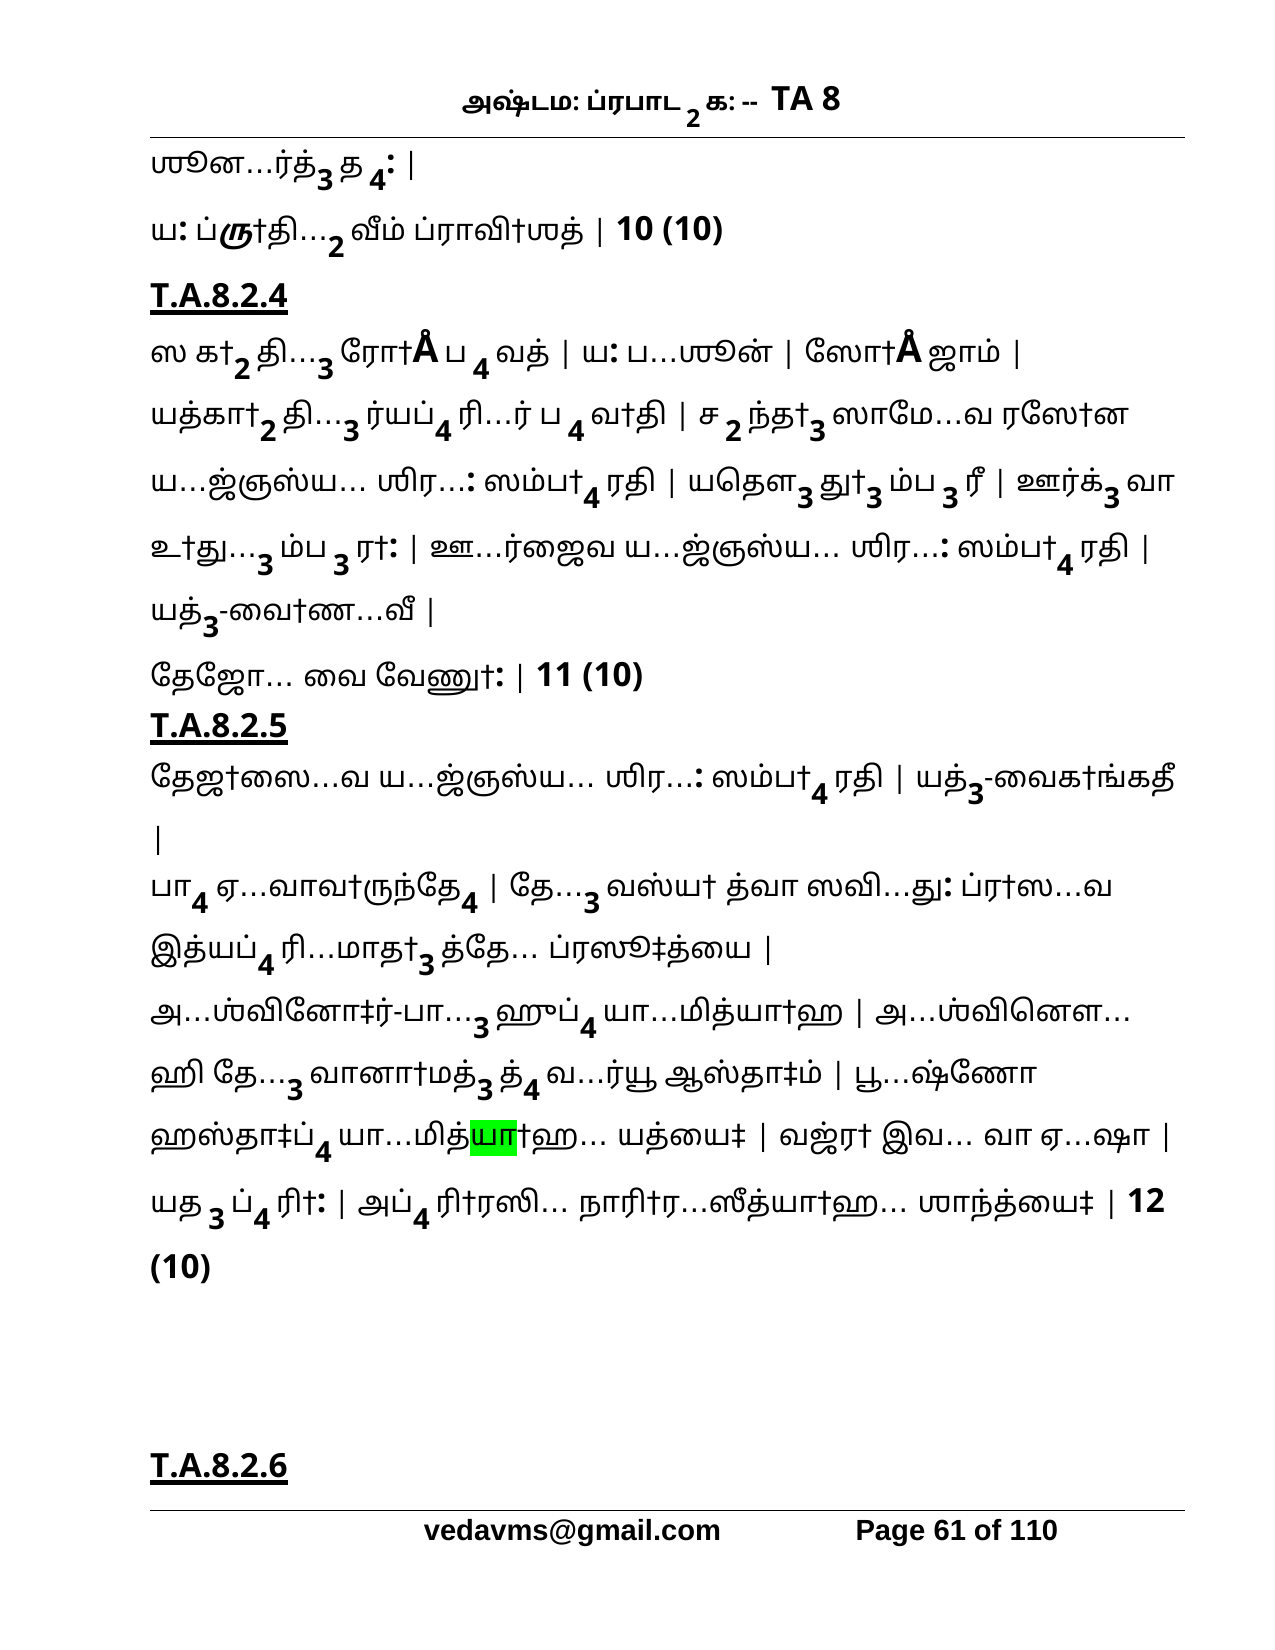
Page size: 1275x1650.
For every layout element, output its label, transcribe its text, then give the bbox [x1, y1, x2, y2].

text பா4 ஏ…வாவ†ருந்தே4 | தே…3வஸ்ய† த்வா ஸவி…து: ப்ர†ஸ…வ இத்யப்4ரி…மாத†3த்தே… ப்ரஸூ‡த்யை | [150, 861, 1185, 984]
text ஸ க†2தி…3ரோ†Åப4வத் | ய: ப…ஶூன் | ஸோ†Åஜாம் | யத்கா†2தி…3ர்யப்4ரி…ர் ப4வ†தி | ச2ந்த†3ஸாமே…வ ரஸே†ன ய…ஜ்ஞஸ்ய… ஶிர…: ஸம்ப†4ரதி | யதௌ3து†3ம்ப3ரீ | ஊர்க்3வா உ†து…3ம்ப3ர†: | ஊ…ர்ஜைவ ய…ஜ்ஞஸ்ய… ஶிர…: ஸம்ப†4ரதி | யத்3-வை†ண…வீ | [150, 322, 1185, 646]
text அ…ஶ்வினோ‡ர்-பா…3ஹுப்4யா…மித்யா†ஹ | அ…ஶ்வினௌ… ஹி தே…3வானா†மத்3த்4வ…ர்யூ ஆஸ்தா‡ம் | பூ…ஷ்ணோ ஹஸ்தா‡ப்4யா…மித்யா†ஹ… யத்யை‡ | வஜ்ர† இவ… வா ஏ…ஷா | யத3ப்4ரி†: | அப்4ரி†ரஸி… நாரி†ர…ஸீத்யா†ஹ… ஶாந்த்யை‡ | 12 (10) [150, 990, 1185, 1288]
text தேஜ†ஸை…வ ய…ஜ்ஞஸ்ய… ஶிர…: ஸம்ப†4ரதி | யத்3-வைக†ங்கதீ | [150, 752, 1185, 857]
text தேஜோ… வை வேணு†: | 11 (10) [150, 651, 1185, 698]
text T.A.8.2.4 [150, 272, 1185, 317]
text T.A.8.2.5 [150, 702, 1185, 748]
text T.A.8.2.6 [150, 1442, 1185, 1487]
